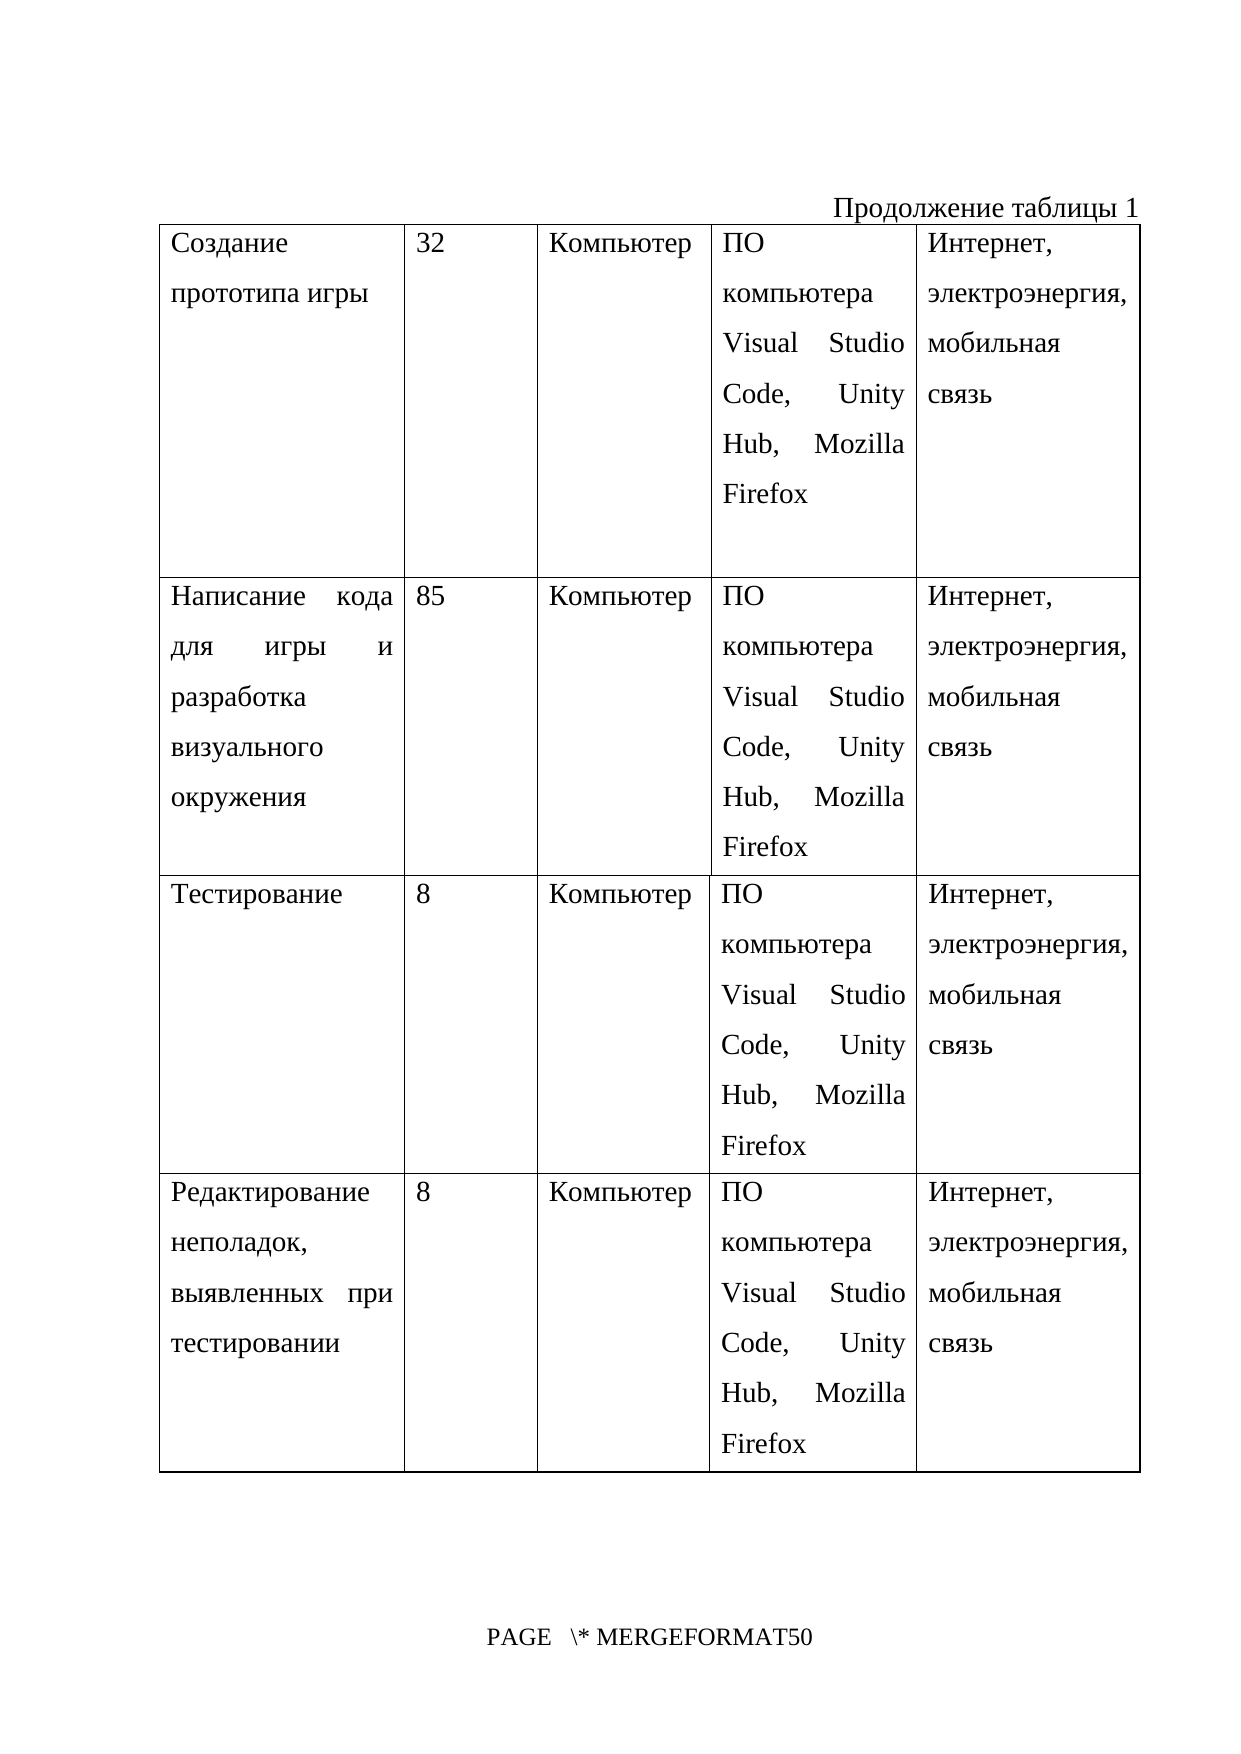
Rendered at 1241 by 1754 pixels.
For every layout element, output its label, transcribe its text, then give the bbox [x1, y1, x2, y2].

table_header 32 [405, 225, 537, 577]
table_cell Редактирование неполадок, выявленных при тестировании [160, 1174, 404, 1471]
table_cell Написание кода для игры и разработка визуального окружения [160, 578, 404, 875]
table_header Компьютер [538, 225, 711, 577]
table_header Создание прототипа игры [160, 225, 404, 577]
table_cell ПО компьютера Visual Studio Code, Unity Hub, Mozilla Firefox [712, 578, 916, 875]
text Продолжение таблицы 1 [782, 190, 1181, 224]
table_cell 85 [405, 578, 537, 875]
table_cell 8 [405, 876, 537, 1173]
table_cell ПО компьютера Visual Studio Code, Unity Hub, Mozilla Firefox [710, 1174, 916, 1471]
table_cell Тестирование [160, 876, 404, 1173]
table_header ПО компьютера Visual Studio Code, Unity Hub, Mozilla Firefox [712, 225, 916, 577]
table_cell Интернет, электроэнергия, мобильная связь [917, 1174, 1139, 1471]
table_cell Компьютер [538, 1174, 709, 1471]
table_cell Компьютер [538, 578, 711, 875]
table_header Интернет, электроэнергия, мобильная связь [917, 225, 1139, 577]
table_cell Интернет, электроэнергия, мобильная связь [917, 876, 1139, 1173]
table_cell ПО компьютера Visual Studio Code, Unity Hub, Mozilla Firefox [710, 876, 916, 1173]
table_cell Компьютер [538, 876, 709, 1173]
table_cell Интернет, электроэнергия, мобильная связь [917, 578, 1139, 875]
table_cell 8 [405, 1174, 537, 1471]
